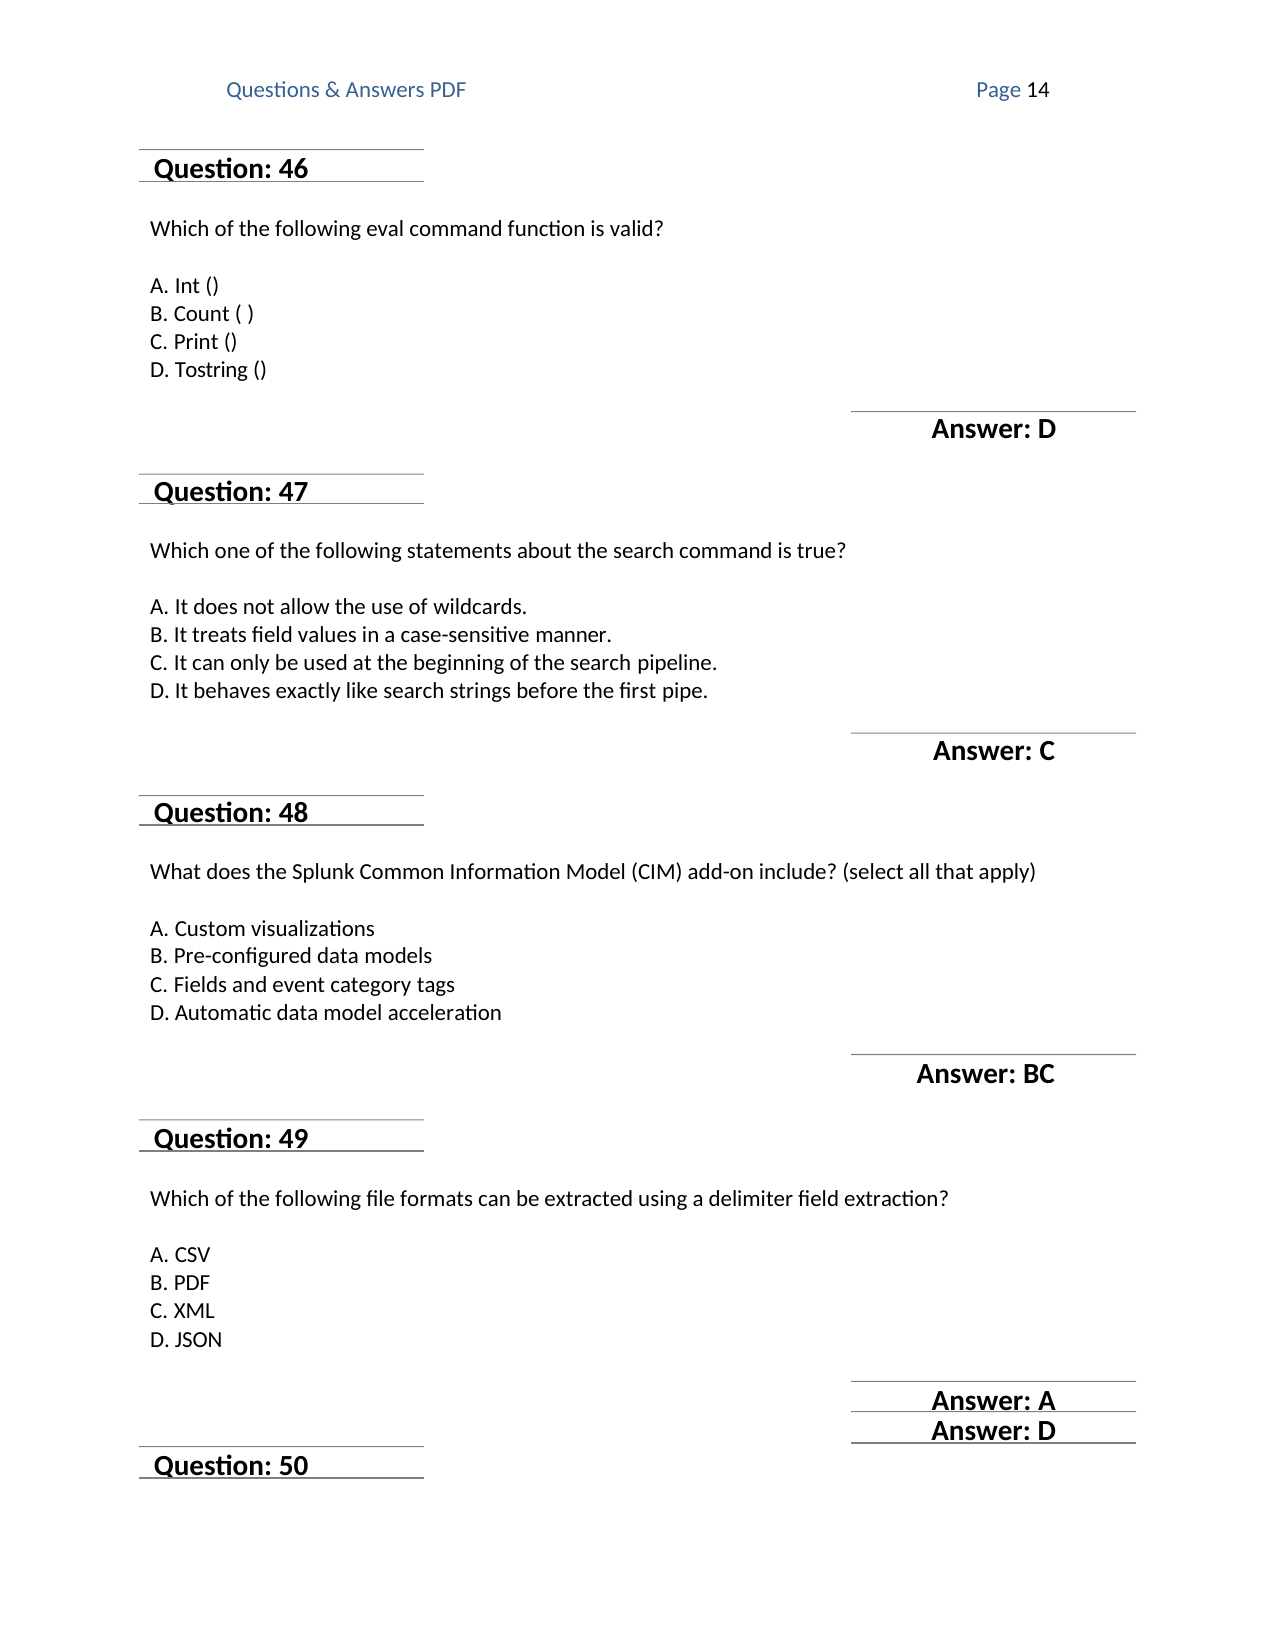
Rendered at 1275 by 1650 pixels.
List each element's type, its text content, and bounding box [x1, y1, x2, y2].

list PDF [150, 1268, 1200, 1297]
list It can only be used at the beginning of the search pipeline. [150, 648, 1200, 676]
list It does not allow the use of wildcards. [150, 592, 1200, 620]
text Which one of the following statements about the search command is true? [150, 536, 1200, 564]
list XML [150, 1297, 1200, 1324]
subtitle Answer: D [127, 407, 1136, 445]
list Count ( ) [150, 299, 1200, 327]
text What does the Splunk Common Information Model (CIM) add-on include? (select all that apply) [150, 857, 1200, 886]
text Which of the following eval command function is valid? [150, 214, 1200, 243]
list Tostring () [150, 355, 1200, 383]
list JSON [150, 1325, 1200, 1353]
text Which of the following file formats can be extracted using a delimiter field extraction? [150, 1184, 1200, 1212]
list Pre-configured data models [150, 942, 1200, 970]
text Question: 49 [139, 1115, 1200, 1156]
list CSV [150, 1241, 1200, 1268]
text Question: 46 [139, 151, 1200, 186]
list Print () [150, 327, 1200, 355]
list Int () [150, 271, 1200, 299]
text Question: 48 [139, 791, 1200, 829]
text Question: 47 [139, 469, 1200, 508]
list Automatic data model acceleration [150, 998, 1200, 1026]
list Fields and event category tags [150, 970, 1200, 998]
subtitle Answer: C [127, 728, 1136, 767]
list It treats field values in a case-sensitive manner. [150, 620, 1200, 648]
subtitle Answer: A [851, 1377, 1200, 1418]
list It behaves exactly like search strings before the first pipe. [150, 676, 1200, 704]
text Question: 50 [139, 1442, 1200, 1483]
subtitle Answer: BC [851, 1050, 1200, 1091]
list Custom visualizations [150, 914, 1200, 942]
